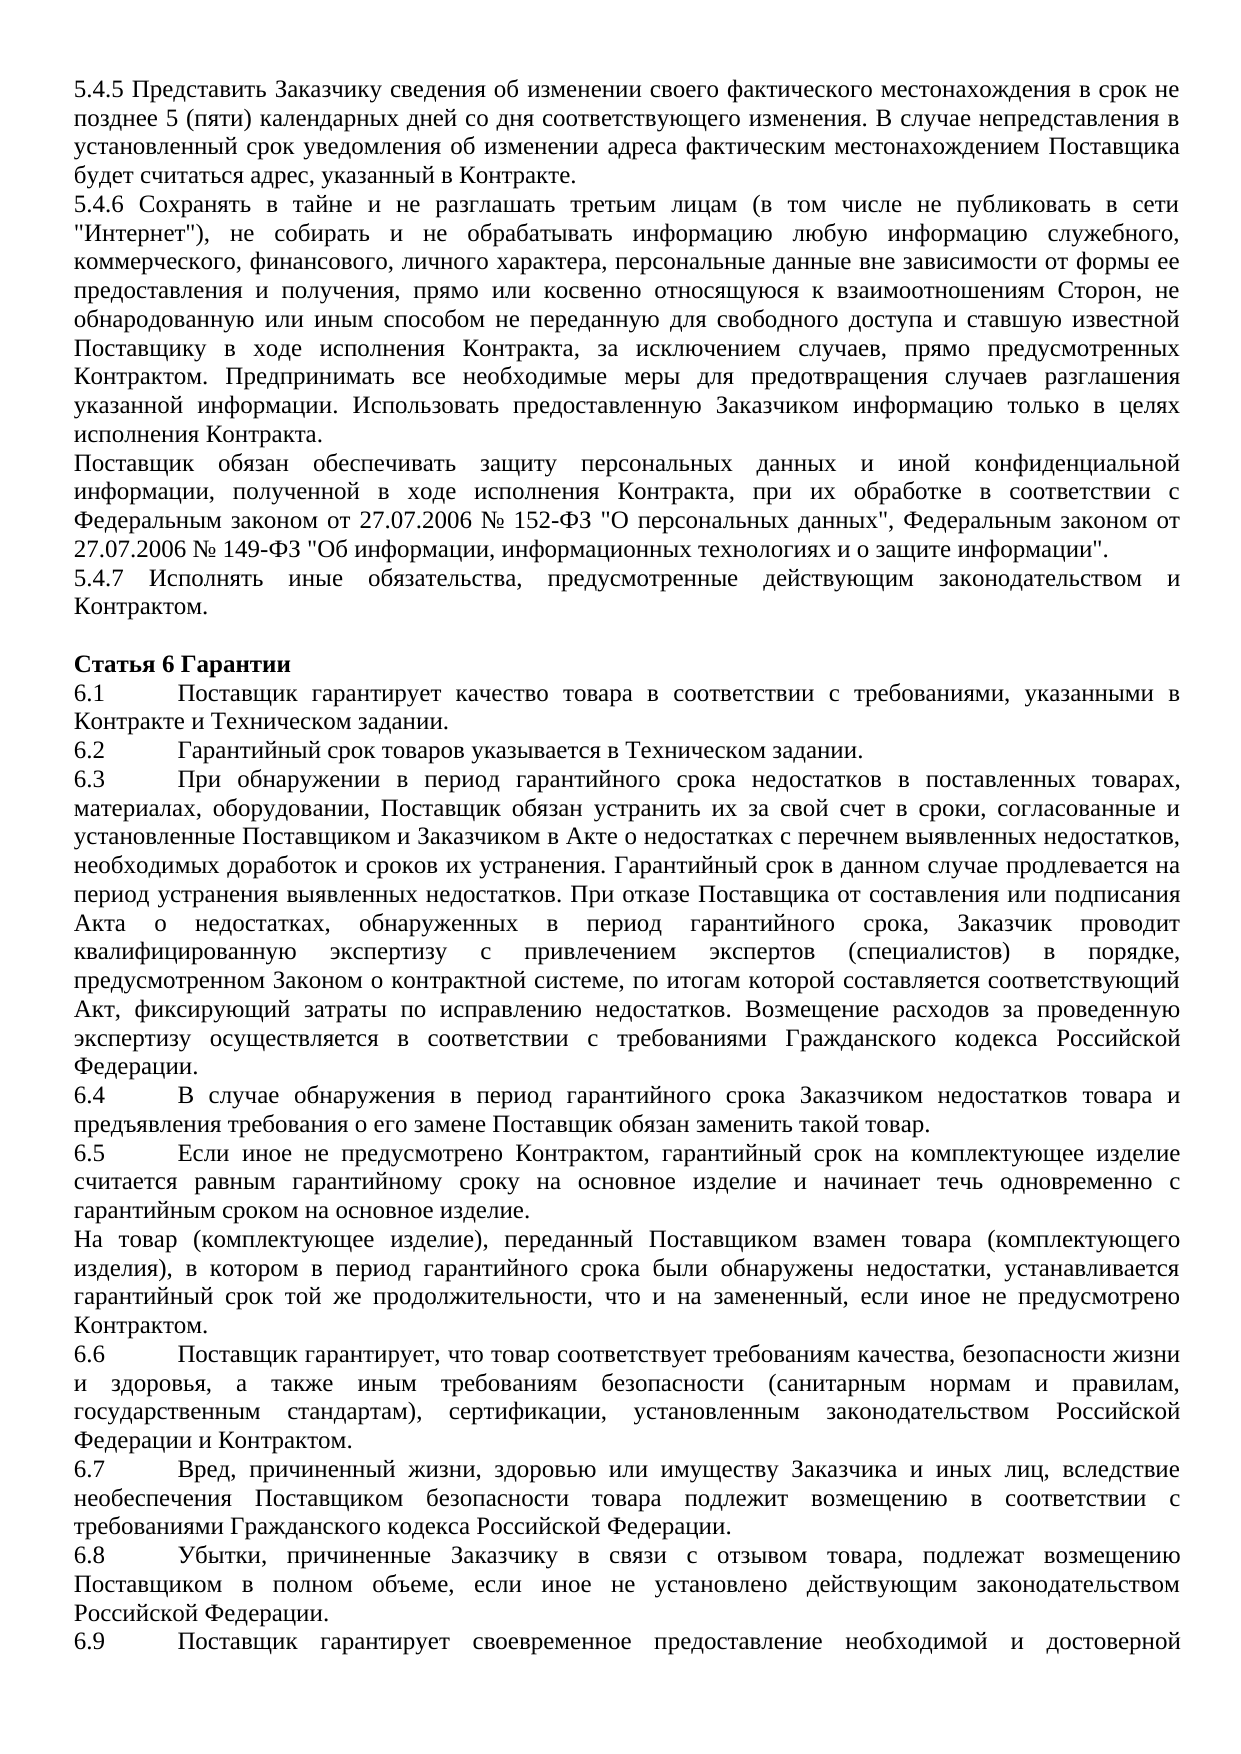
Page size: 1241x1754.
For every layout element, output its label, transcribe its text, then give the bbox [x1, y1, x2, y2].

list В случае обнаружения в период гарантийного срока Заказчиком недостатков товара и предъявления требования о его замене Поставщик обязан заменить такой товар. [74, 1080, 1181, 1138]
text 5.4.5 Представить Заказчику сведения об изменении своего фактического местонахождения в срок не позднее 5 (пяти) календарных дней со дня соответствующего изменения. В случае непредставления в установленный срок уведомления об изменении адреса фактическим местонахождением Поставщика будет считаться адрес, указанный в Контракте. [74, 74, 1181, 189]
list Поставщик гарантирует, что товар соответствует требованиям качества, безопасности жизни и здоровья, а также иным требованиям безопасности (санитарным нормам и правилам, государственным стандартам), сертификации, установленным законодательством Российской Федерации и Контрактом. [74, 1339, 1181, 1454]
text 5.4.7 Исполнять иные обязательства, предусмотренные действующим законодательством и Контрактом. [74, 563, 1181, 620]
text Статья 6 Гарантии [74, 649, 1181, 678]
text Поставщик обязан обеспечивать защиту персональных данных и иной конфиденциальной информации, полученной в ходе исполнения Контракта, при их обработке в соответствии с Федеральным законом от 27.07.2006 № 152-ФЗ "О персональных данных", Федеральным законом от 27.07.2006 № 149-ФЗ "Об информации, информационных технологиях и о защите информации". [74, 448, 1181, 563]
text На товар (комплектующее изделие), переданный Поставщиком взамен товара (комплектующего изделия), в котором в период гарантийного срока были обнаружены недостатки, устанавливается гарантийный срок той же продолжительности, что и на замененный, если иное не предусмотрено Контрактом. [74, 1224, 1181, 1339]
list Поставщик гарантирует качество товара в соответствии с требованиями, указанными в Контракте и Техническом задании. [74, 678, 1181, 735]
text 5.4.6 Сохранять в тайне и не разглашать третьим лицам (в том числе не публиковать в сети "Интернет"), не собирать и не обрабатывать информацию любую информацию служебного, коммерческого, финансового, личного характера, персональные данные вне зависимости от формы ее предоставления и получения, прямо или косвенно относящуюся к взаимоотношениям Сторон, не обнародованную или иным способом не переданную для свободного доступа и ставшую известной Поставщику в ходе исполнения Контракта, за исключением случаев, прямо предусмотренных Контрактом. Предпринимать все необходимые меры для предотвращения случаев разглашения указанной информации. Использовать предоставленную Заказчиком информацию только в целях исполнения Контракта. [74, 189, 1181, 448]
list Убытки, причиненные Заказчику в связи с отзывом товара, подлежат возмещению Поставщиком в полном объеме, если иное не установлено действующим законодательством Российской Федерации. [74, 1540, 1181, 1626]
list Вред, причиненный жизни, здоровью или имуществу Заказчика и иных лиц, вследствие необеспечения Поставщиком безопасности товара подлежит возмещению в соответствии с требованиями Гражданского кодекса Российской Федерации. [74, 1454, 1181, 1540]
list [74, 1626, 1181, 1655]
list При обнаружении в период гарантийного срока недостатков в поставленных товарах, материалах, оборудовании, Поставщик обязан устранить их за свой счет в сроки, согласованные и установленные Поставщиком и Заказчиком в Акте о недостатках с перечнем выявленных недостатков, необходимых доработок и сроков их устранения. Гарантийный срок в данном случае продлевается на период устранения выявленных недостатков. При отказе Поставщика от составления или подписания Акта о недостатках, обнаруженных в период гарантийного срока, Заказчик проводит квалифицированную экспертизу с привлечением экспертов (специалистов) в порядке, предусмотренном Законом о контрактной системе, по итогам которой составляется соответствующий Акт, фиксирующий затраты по исправлению недостатков. Возмещение расходов за проведенную экспертизу осуществляется в соответствии с требованиями Гражданского кодекса Российской Федерации. [74, 764, 1181, 1080]
list Гарантийный срок товаров указывается в Техническом задании. [74, 735, 1181, 764]
list Если иное не предусмотрено Контрактом, гарантийный срок на комплектующее изделие считается равным гарантийному сроку на основное изделие и начинает течь одновременно с гарантийным сроком на основное изделие. [74, 1138, 1181, 1224]
